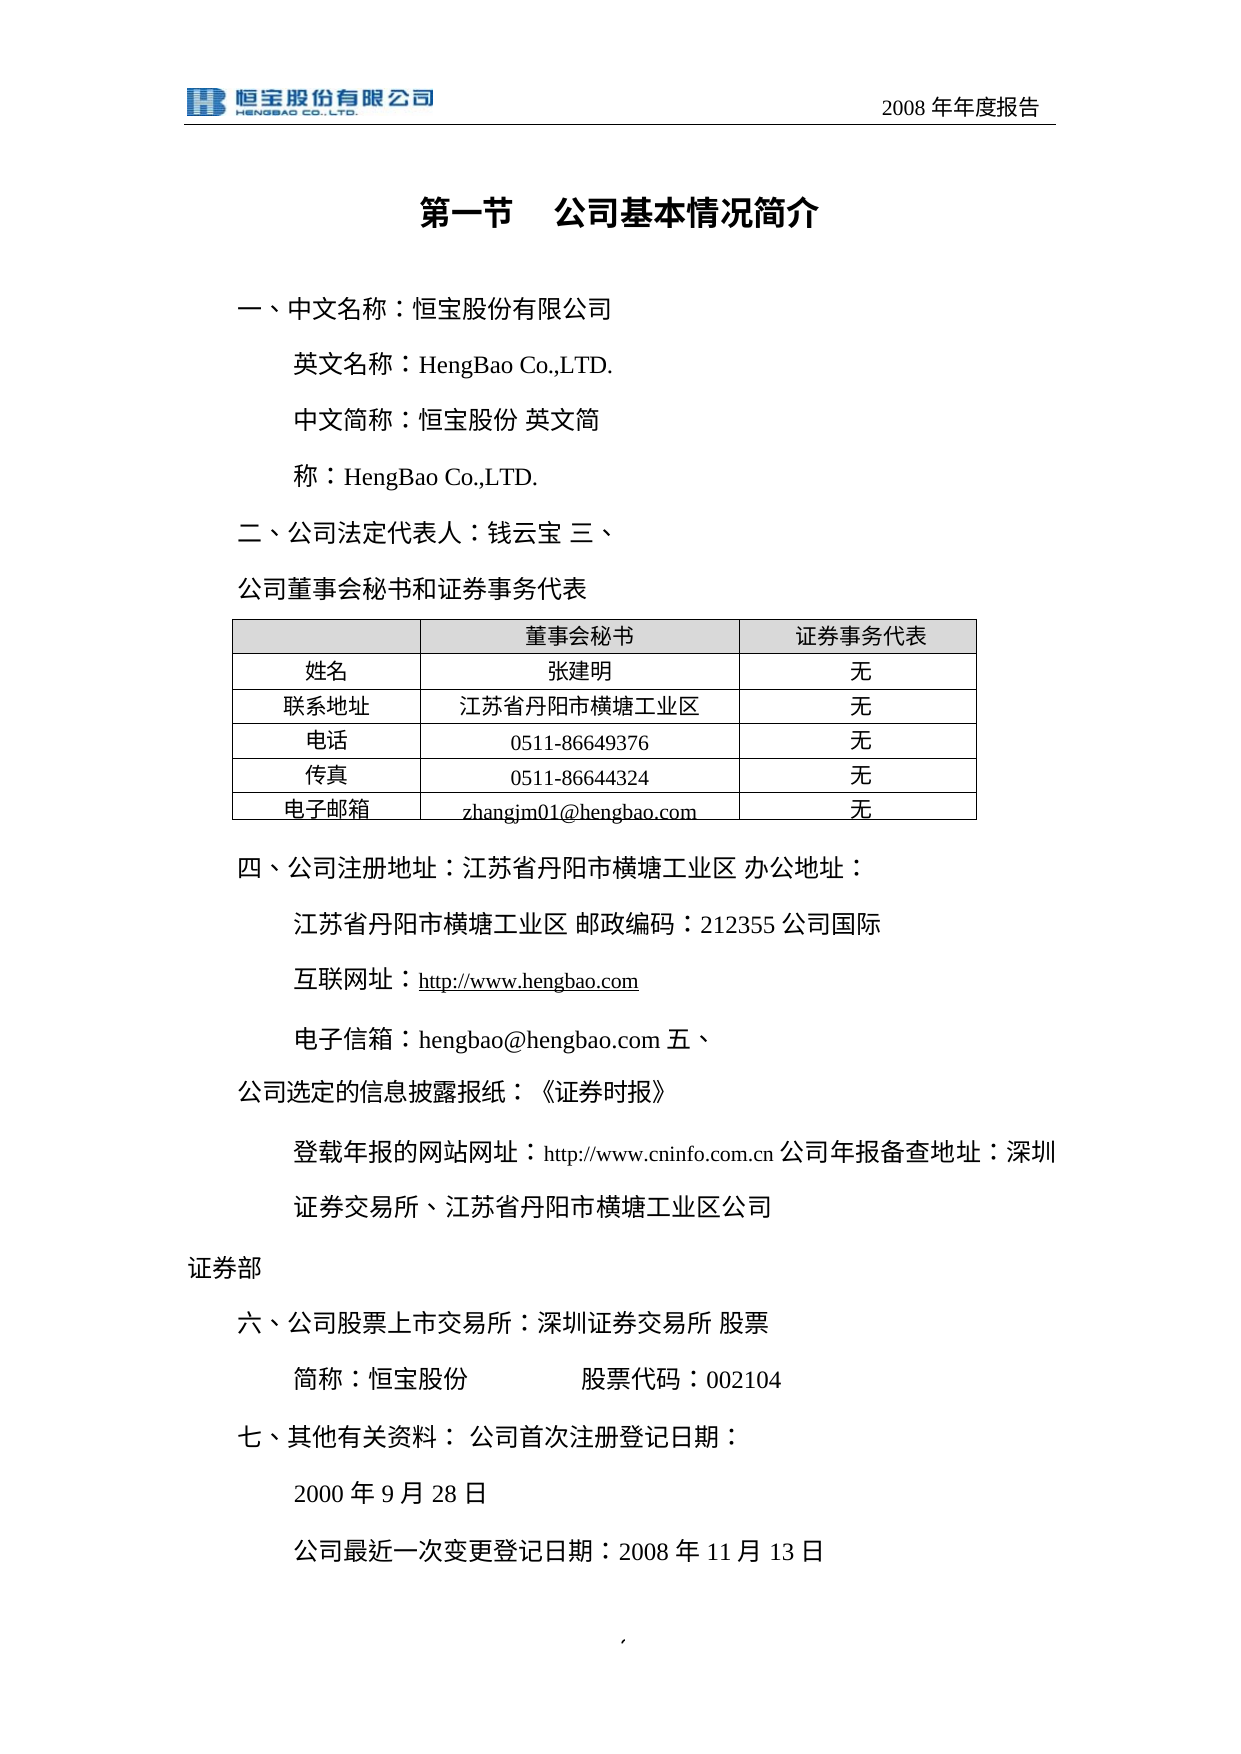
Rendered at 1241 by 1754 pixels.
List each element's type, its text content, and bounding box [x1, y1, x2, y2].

text 一、中文名称：恒宝股份有限公司 英文名称：HengBao Co.,LTD. 中文简称：恒宝股份 英文简称：HengBao Co.,LTD. [237, 292, 615, 492]
text 公司最近一次变更登记日期：2008 年 11 月 13 日 [294, 1533, 892, 1567]
text 电子信箱：hengbao@hengbao.com 五、公司选定的信息披露报纸：《证券时报》 [237, 1021, 727, 1108]
text 六、公司股票上市交易所：深圳证券交易所 股票简称：恒宝股份 股票代码：002104 [237, 1306, 782, 1396]
text 七、其他有关资料： 公司首次注册登记日期：2000 年 9 月 28 日 [237, 1419, 765, 1510]
text 证券部 [187, 1250, 892, 1284]
text 四、公司注册地址：江苏省丹阳市横塘工业区 办公地址：江苏省丹阳市横塘工业区 邮政编码：212355 公司国际互联网址：http://www.hengbao.com [237, 851, 892, 996]
picture [187, 88, 433, 116]
text 二、公司法定代表人：钱云宝 三、公司董事会秘书和证券事务代表 [237, 516, 640, 606]
text 登载年报的网站网址：http://www.cninfo.com.cn 公司年报备查地址：深圳证券交易所、江苏省丹阳市横塘工业区公司 [294, 1135, 1067, 1223]
subtitle 第一节 公司基本情况简介 [419, 189, 892, 235]
